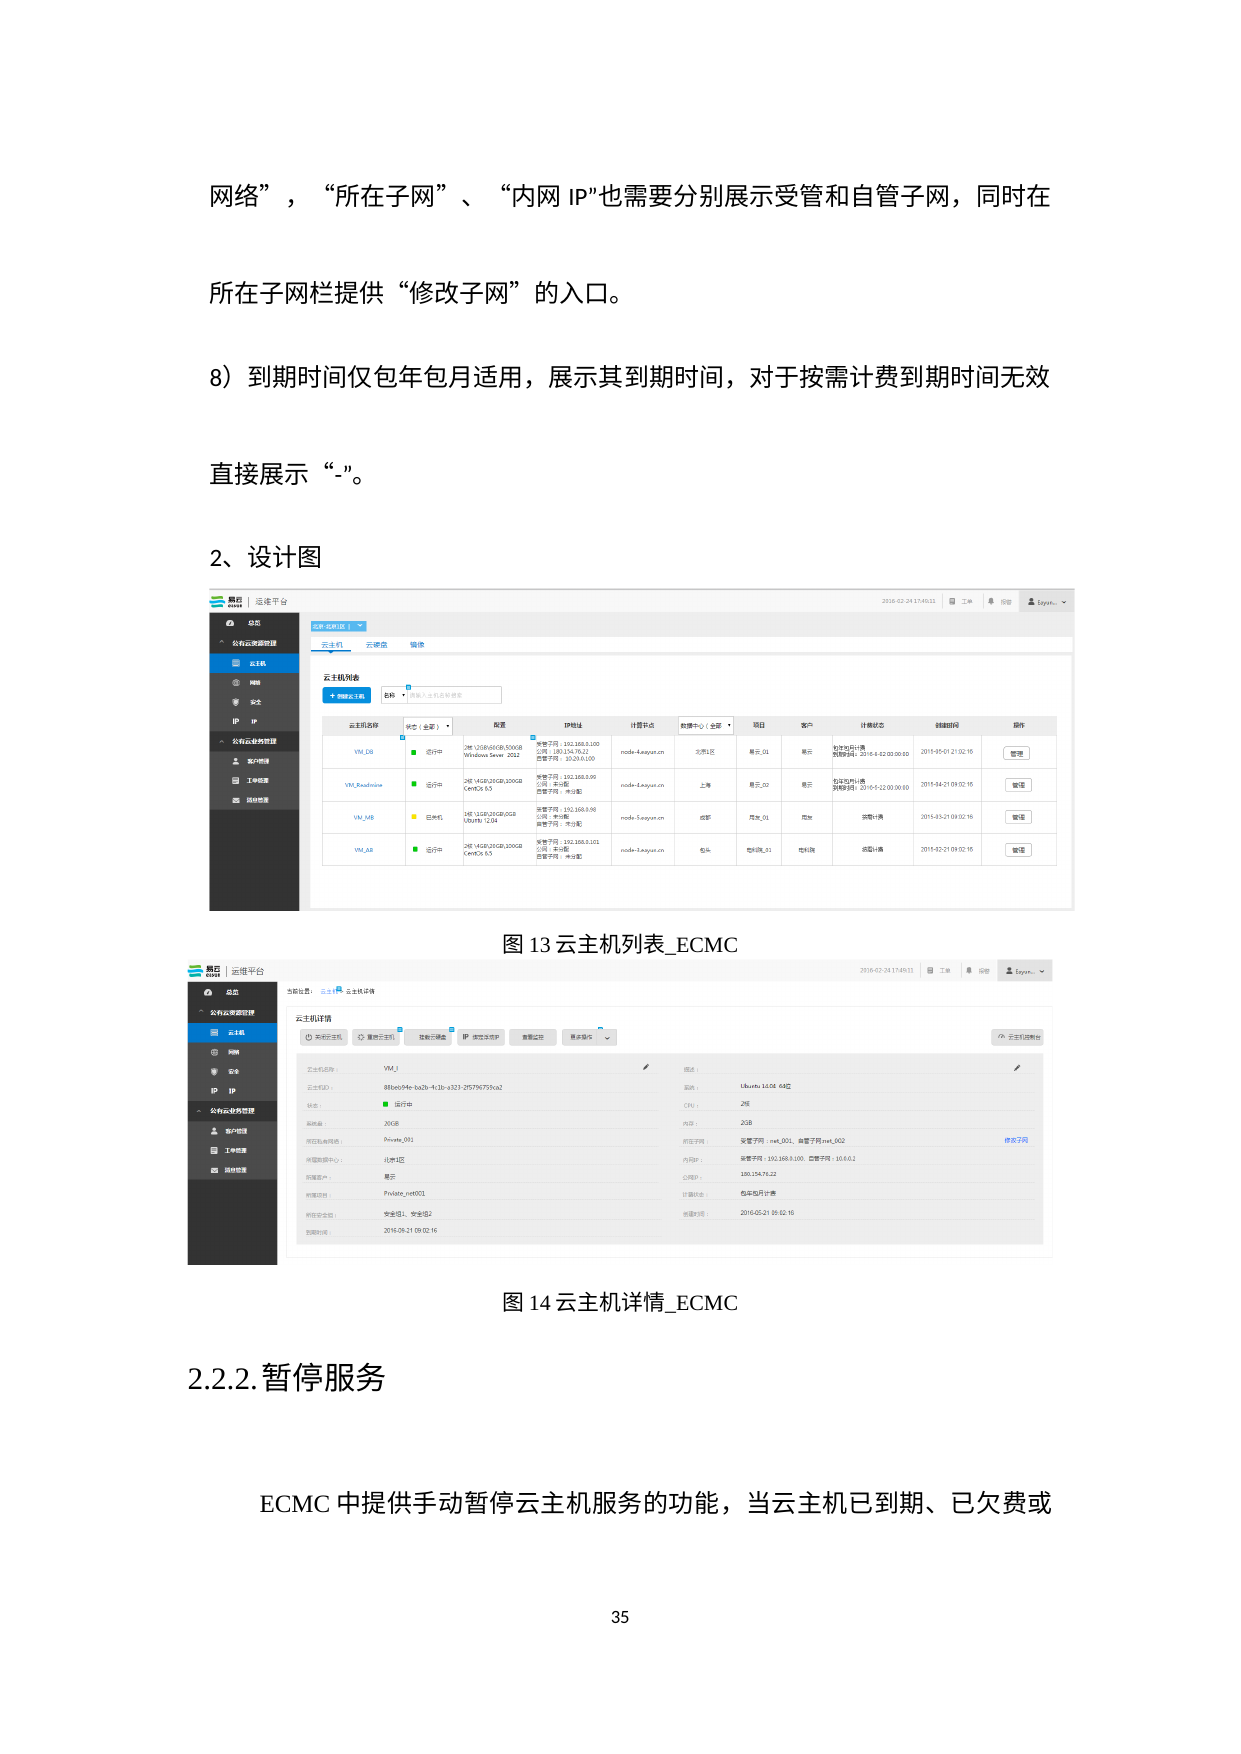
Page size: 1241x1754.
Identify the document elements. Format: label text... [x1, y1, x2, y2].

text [209, 1469, 1053, 1534]
text 8）到期时间仅包年包月适用，展示其到期时间，对于按需计费到期时间无效直接展示“-”。 [209, 343, 1053, 505]
text 2、设计图 [187, 523, 1053, 588]
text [209, 162, 1053, 324]
text 图十三 云主机列表_ECMC [187, 927, 1053, 959]
picture [187, 959, 1053, 1265]
subtitle 暂停服务 [187, 1344, 1053, 1409]
text 图十四 云主机详情_ECMC [187, 1284, 1053, 1317]
picture [209, 588, 1075, 911]
